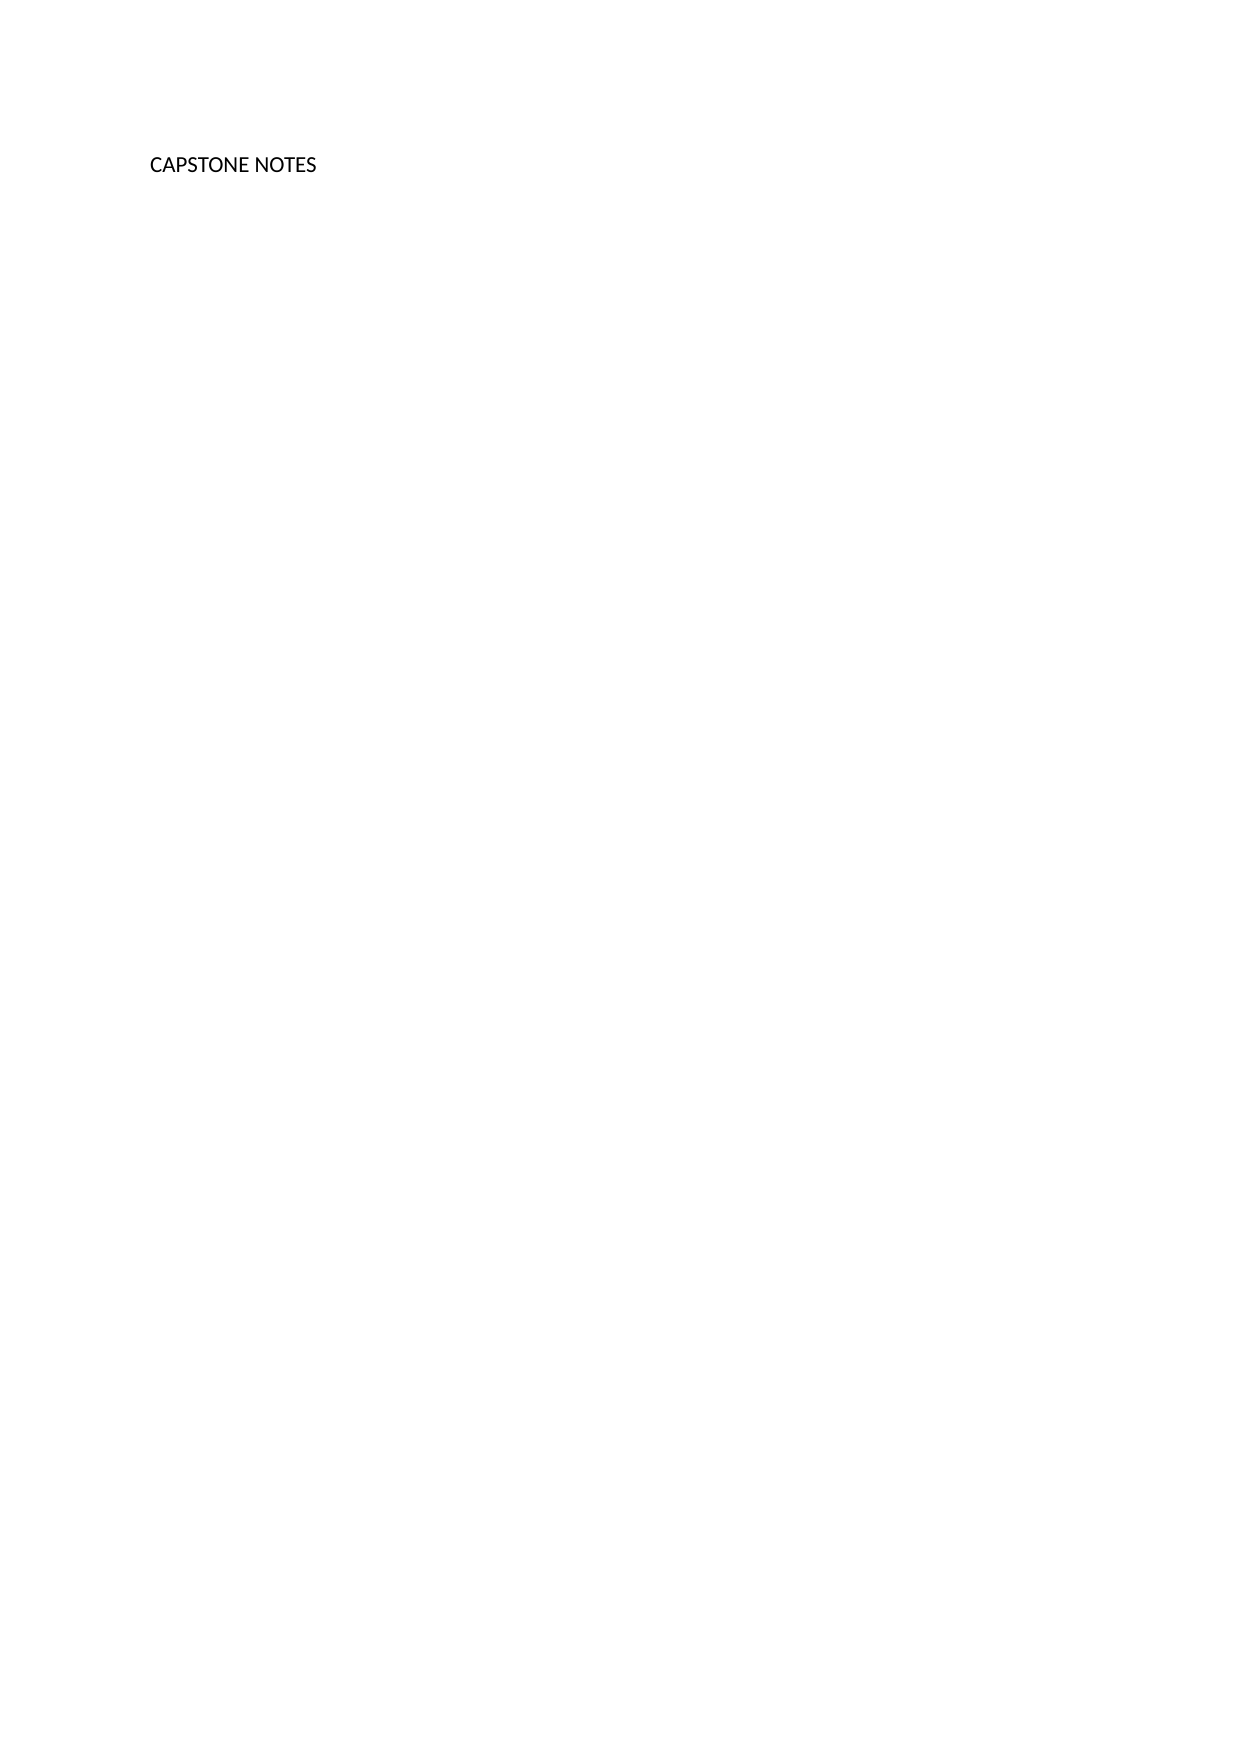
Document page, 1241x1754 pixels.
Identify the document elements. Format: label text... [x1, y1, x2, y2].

text CAPSTONE NOTES [150, 150, 1090, 178]
